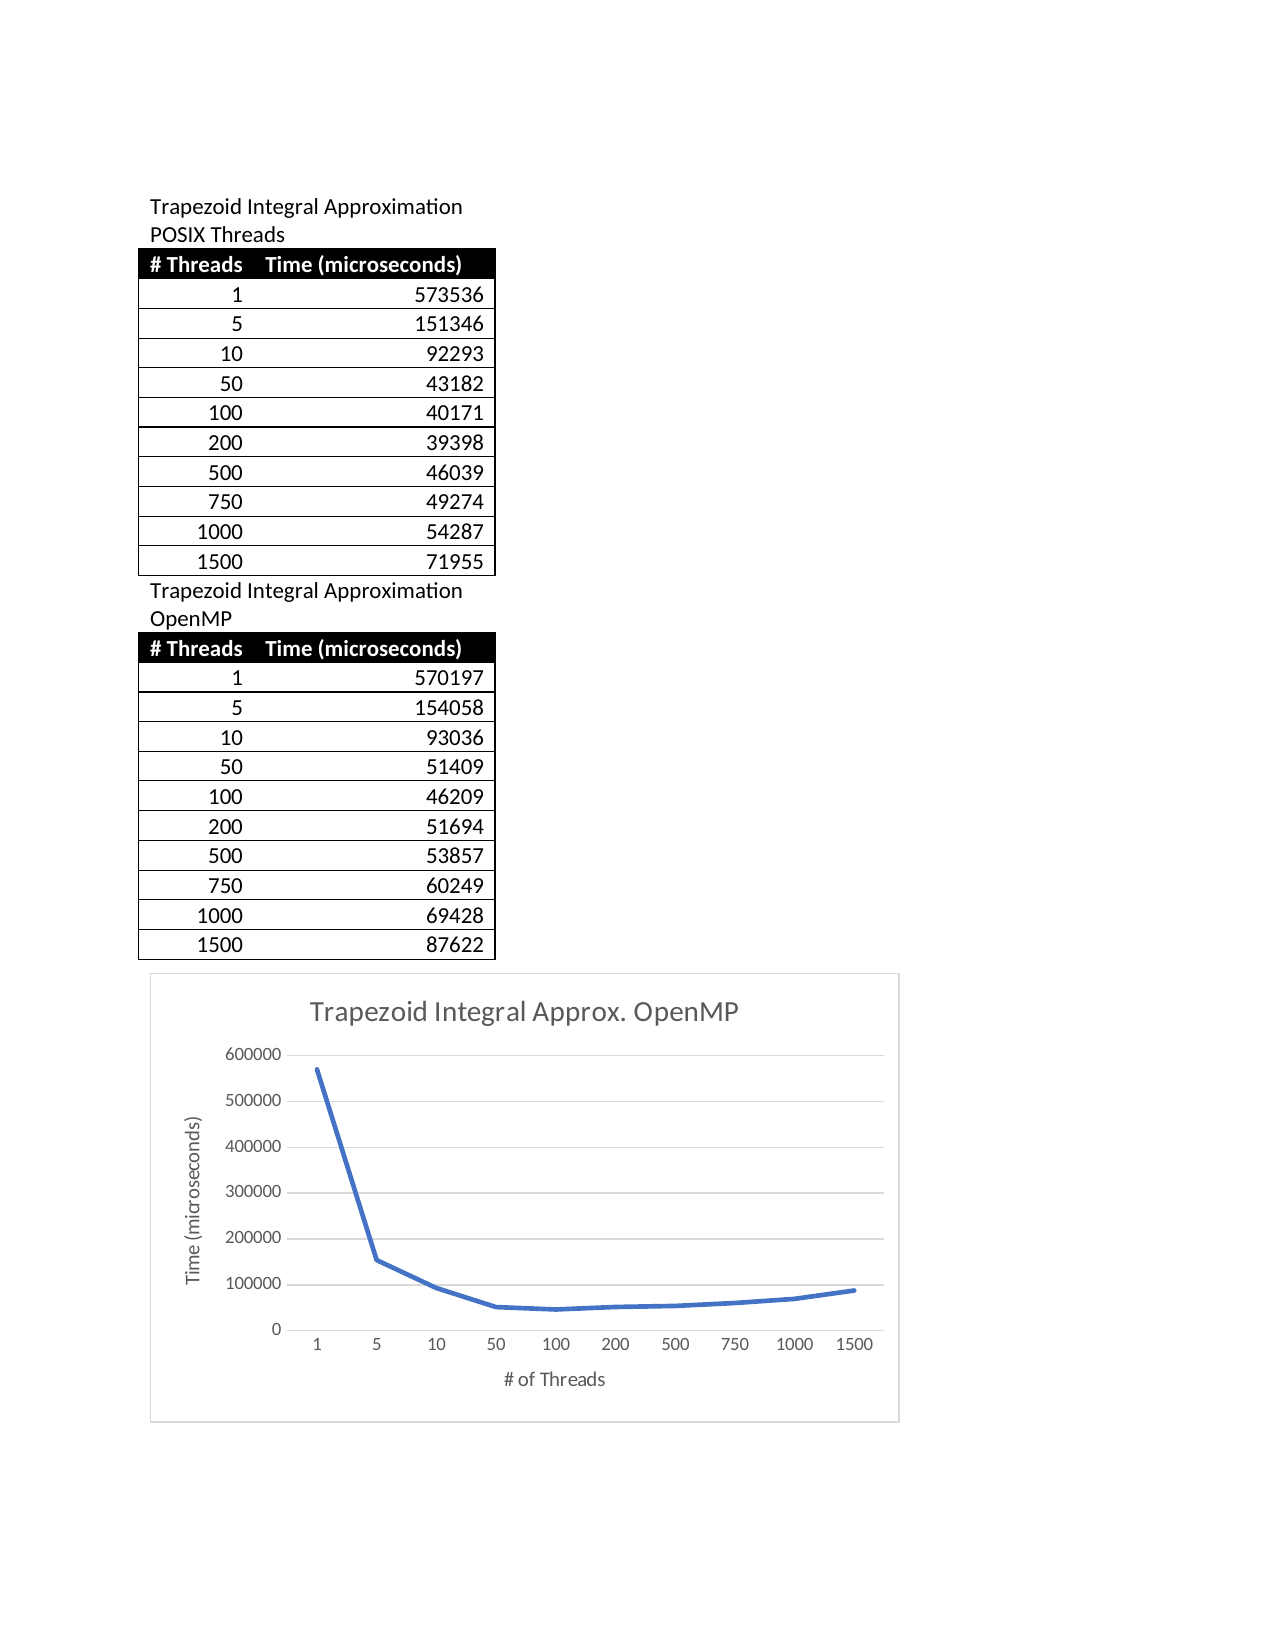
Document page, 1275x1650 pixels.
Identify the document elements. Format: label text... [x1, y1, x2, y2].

table_cell 1000 [139, 900, 254, 929]
table_cell 1 [139, 279, 254, 308]
table_cell 151346 [254, 309, 494, 337]
table_cell Time (microseconds) [254, 249, 494, 278]
table_cell 100 [139, 398, 254, 426]
table_cell 60249 [254, 871, 494, 899]
table_cell 570197 [254, 663, 494, 691]
table_cell 200 [139, 428, 254, 456]
table_cell 1500 [139, 930, 254, 958]
table_cell 750 [139, 871, 254, 899]
table_cell 92293 [254, 339, 494, 367]
table_cell Trapezoid Integral Approximation OpenMP [139, 576, 495, 632]
table_cell 54287 [254, 517, 494, 545]
table_cell 39398 [254, 428, 494, 456]
table_cell 1500 [139, 546, 254, 575]
table_cell 50 [139, 368, 254, 397]
table_cell 100 [139, 781, 254, 810]
table_cell 46209 [254, 781, 494, 810]
table_cell 500 [139, 457, 254, 486]
table_cell # Threads [139, 633, 254, 662]
table_cell 5 [139, 309, 254, 337]
table_cell 200 [139, 811, 254, 840]
table_cell 5 [139, 693, 254, 721]
table_header Trapezoid Integral Approximation POSIX Threads [139, 164, 495, 248]
table_cell 53857 [254, 841, 494, 869]
table_cell 51409 [254, 752, 494, 780]
table_cell 87622 [254, 930, 494, 958]
table_cell 71955 [254, 546, 494, 575]
table_cell 573536 [254, 279, 494, 308]
table_cell 154058 [254, 693, 494, 721]
table_cell 49274 [254, 487, 494, 516]
table_cell # Threads [139, 249, 254, 278]
table_cell 10 [139, 722, 254, 751]
table_cell 750 [139, 487, 254, 516]
table_cell Time (microseconds) [254, 633, 494, 662]
table_cell 10 [139, 339, 254, 367]
table_cell 40171 [254, 398, 494, 426]
table_cell 51694 [254, 811, 494, 840]
table_cell 43182 [254, 368, 494, 397]
table_cell 93036 [254, 722, 494, 751]
table_cell 500 [139, 841, 254, 869]
table_cell 1 [139, 663, 254, 691]
table_cell 69428 [254, 900, 494, 929]
table_cell 46039 [254, 457, 494, 486]
table_cell 50 [139, 752, 254, 780]
table_cell 1000 [139, 517, 254, 545]
